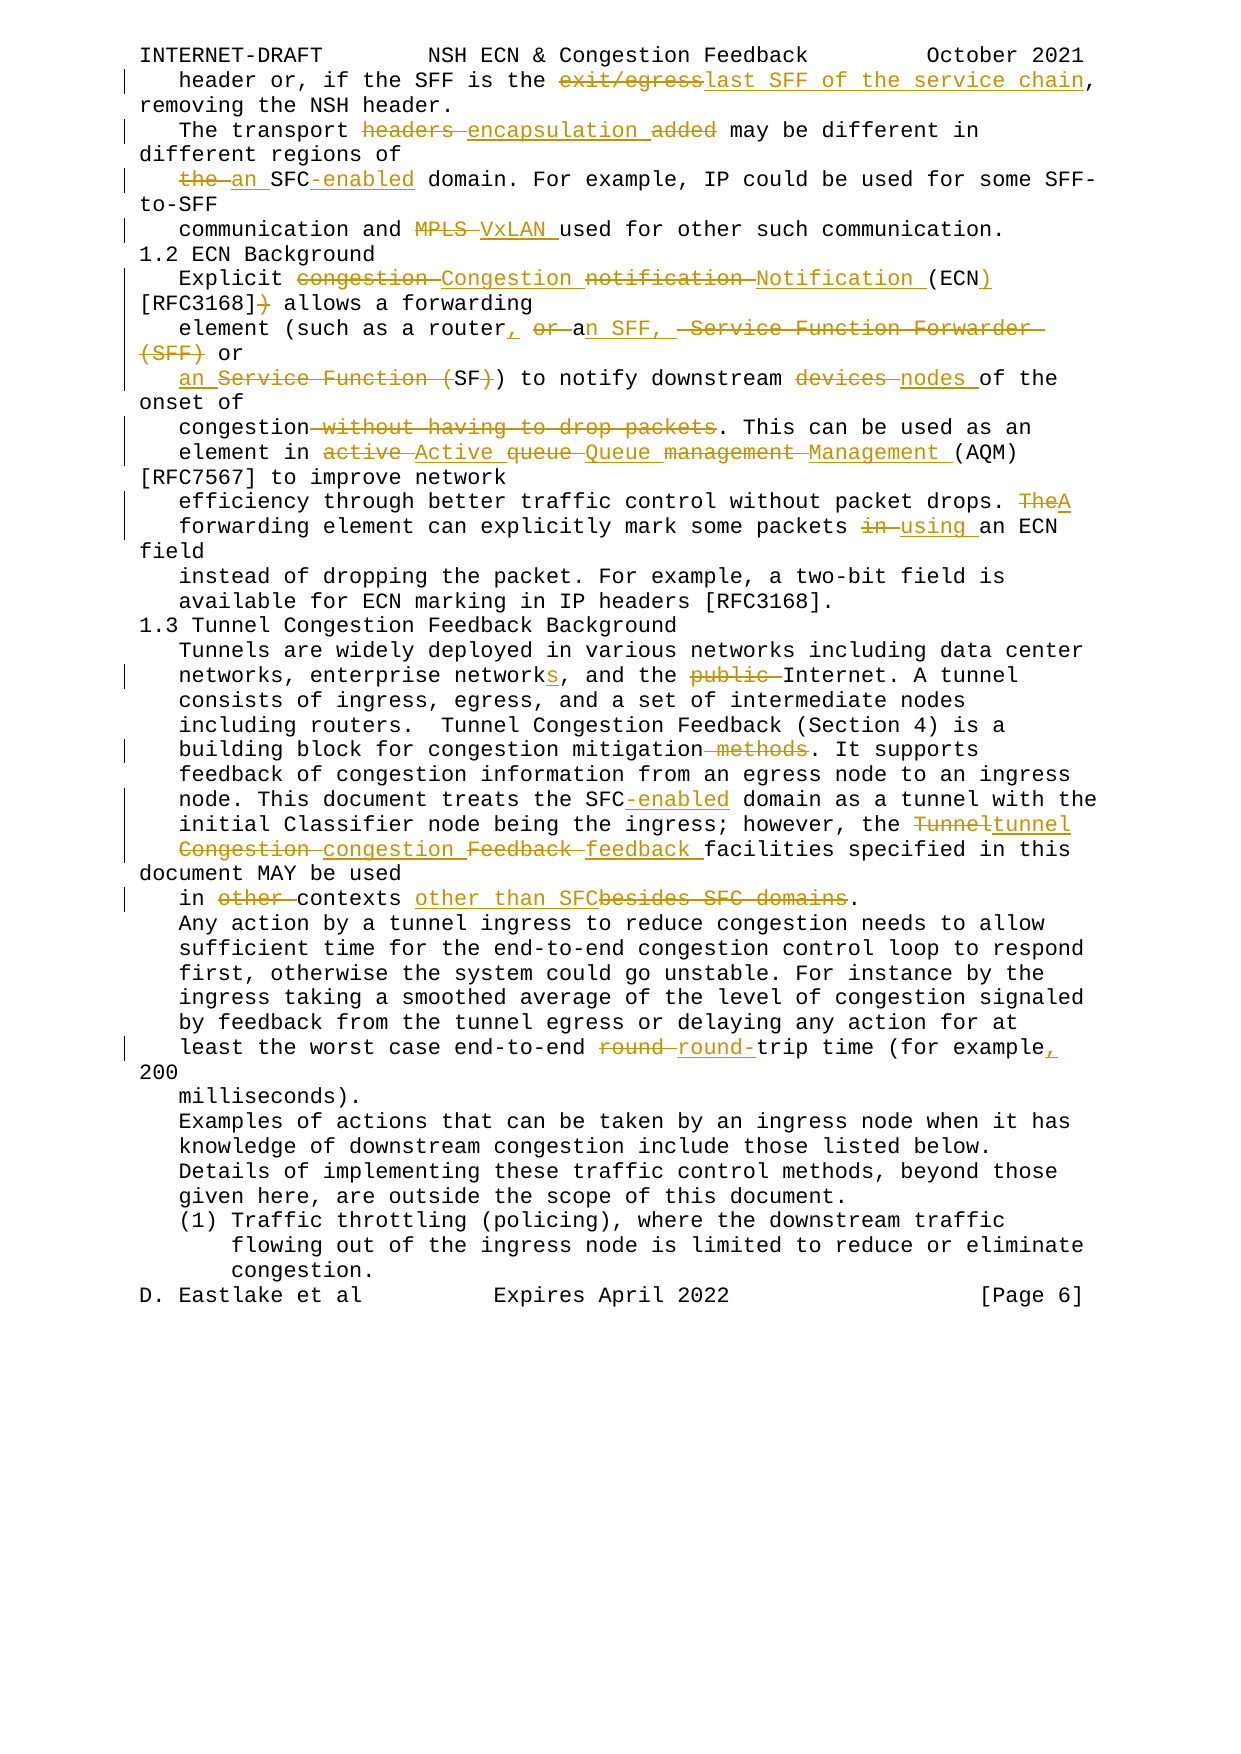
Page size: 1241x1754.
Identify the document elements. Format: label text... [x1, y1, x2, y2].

text knowledge of downstream congestion include those listed below. [139, 1135, 1101, 1160]
text by feedback from the tunnel egress or delaying any action for at [139, 1011, 1101, 1036]
text ingress taking a smoothed average of the level of congestion signaled [139, 986, 1101, 1011]
text D. Eastlake et al Expires April 2022 [Page 6] [139, 1284, 1101, 1309]
text congestion. [139, 1259, 1101, 1284]
text congestion. This can be used as an [139, 416, 1101, 441]
text consists of ingress, egress, and a set of intermediate nodes [139, 689, 1101, 714]
text efficiency through better traffic control without packet drops. [139, 491, 1101, 515]
text flowing out of the ingress node is limited to reduce or eliminate [139, 1234, 1101, 1259]
text facilities specified in this document MAY be used [139, 838, 1101, 887]
text element (such as a router a or [139, 317, 1101, 367]
text The transport may be different in different regions of [139, 119, 1101, 168]
text in contexts . [139, 887, 1101, 912]
text forwarding element can explicitly mark some packets an ECN field [139, 515, 1101, 565]
text available for ECN marking in IP headers [RFC3168]. [139, 590, 1101, 614]
text including routers. Tunnel Congestion Feedback (Section 4) is a [139, 714, 1101, 738]
text (1) Traffic throttling (policing), where the downstream traffic [139, 1209, 1101, 1234]
text feedback of congestion information from an egress node to an ingress [139, 763, 1101, 788]
text SFC domain. For example, IP could be used for some SFF-to-SFF [139, 168, 1101, 218]
text Examples of actions that can be taken by an ingress node when it has [139, 1110, 1101, 1135]
text INTERNET-DRAFT NSH ECN & Congestion Feedback October 2021 [139, 44, 1101, 69]
text node. This document treats the SFC domain as a tunnel with the [139, 788, 1101, 813]
text 1.2 ECN Background [139, 243, 1101, 267]
text Details of implementing these traffic control methods, beyond those [139, 1160, 1101, 1185]
text Explicit (ECN [RFC3168] allows a forwarding [139, 267, 1101, 317]
text communication and used for other such communication. [139, 218, 1101, 243]
text networks, enterprise network, and the Internet. A tunnel [139, 664, 1101, 689]
text first, otherwise the system could go unstable. For instance by the [139, 962, 1101, 986]
text building block for congestion mitigation. It supports [139, 738, 1101, 763]
text least the worst case end-to-end trip time (for example 200 [139, 1036, 1101, 1086]
text element in (AQM) [RFC7567] to improve network [139, 441, 1101, 491]
text initial Classifier node being the ingress; however, the [139, 813, 1101, 838]
text given here, are outside the scope of this document. [139, 1185, 1101, 1209]
text header or, if the SFF is the , removing the NSH header. [139, 69, 1101, 119]
text Any action by a tunnel ingress to reduce congestion needs to allow [139, 912, 1101, 937]
text milliseconds). [139, 1086, 1101, 1110]
text sufficient time for the end-to-end congestion control loop to respond [139, 937, 1101, 962]
text SF) to notify downstream of the onset of [139, 367, 1101, 416]
text instead of dropping the packet. For example, a two-bit field is [139, 565, 1101, 590]
text Tunnels are widely deployed in various networks including data center [139, 639, 1101, 664]
text 1.3 Tunnel Congestion Feedback Background [139, 614, 1101, 639]
